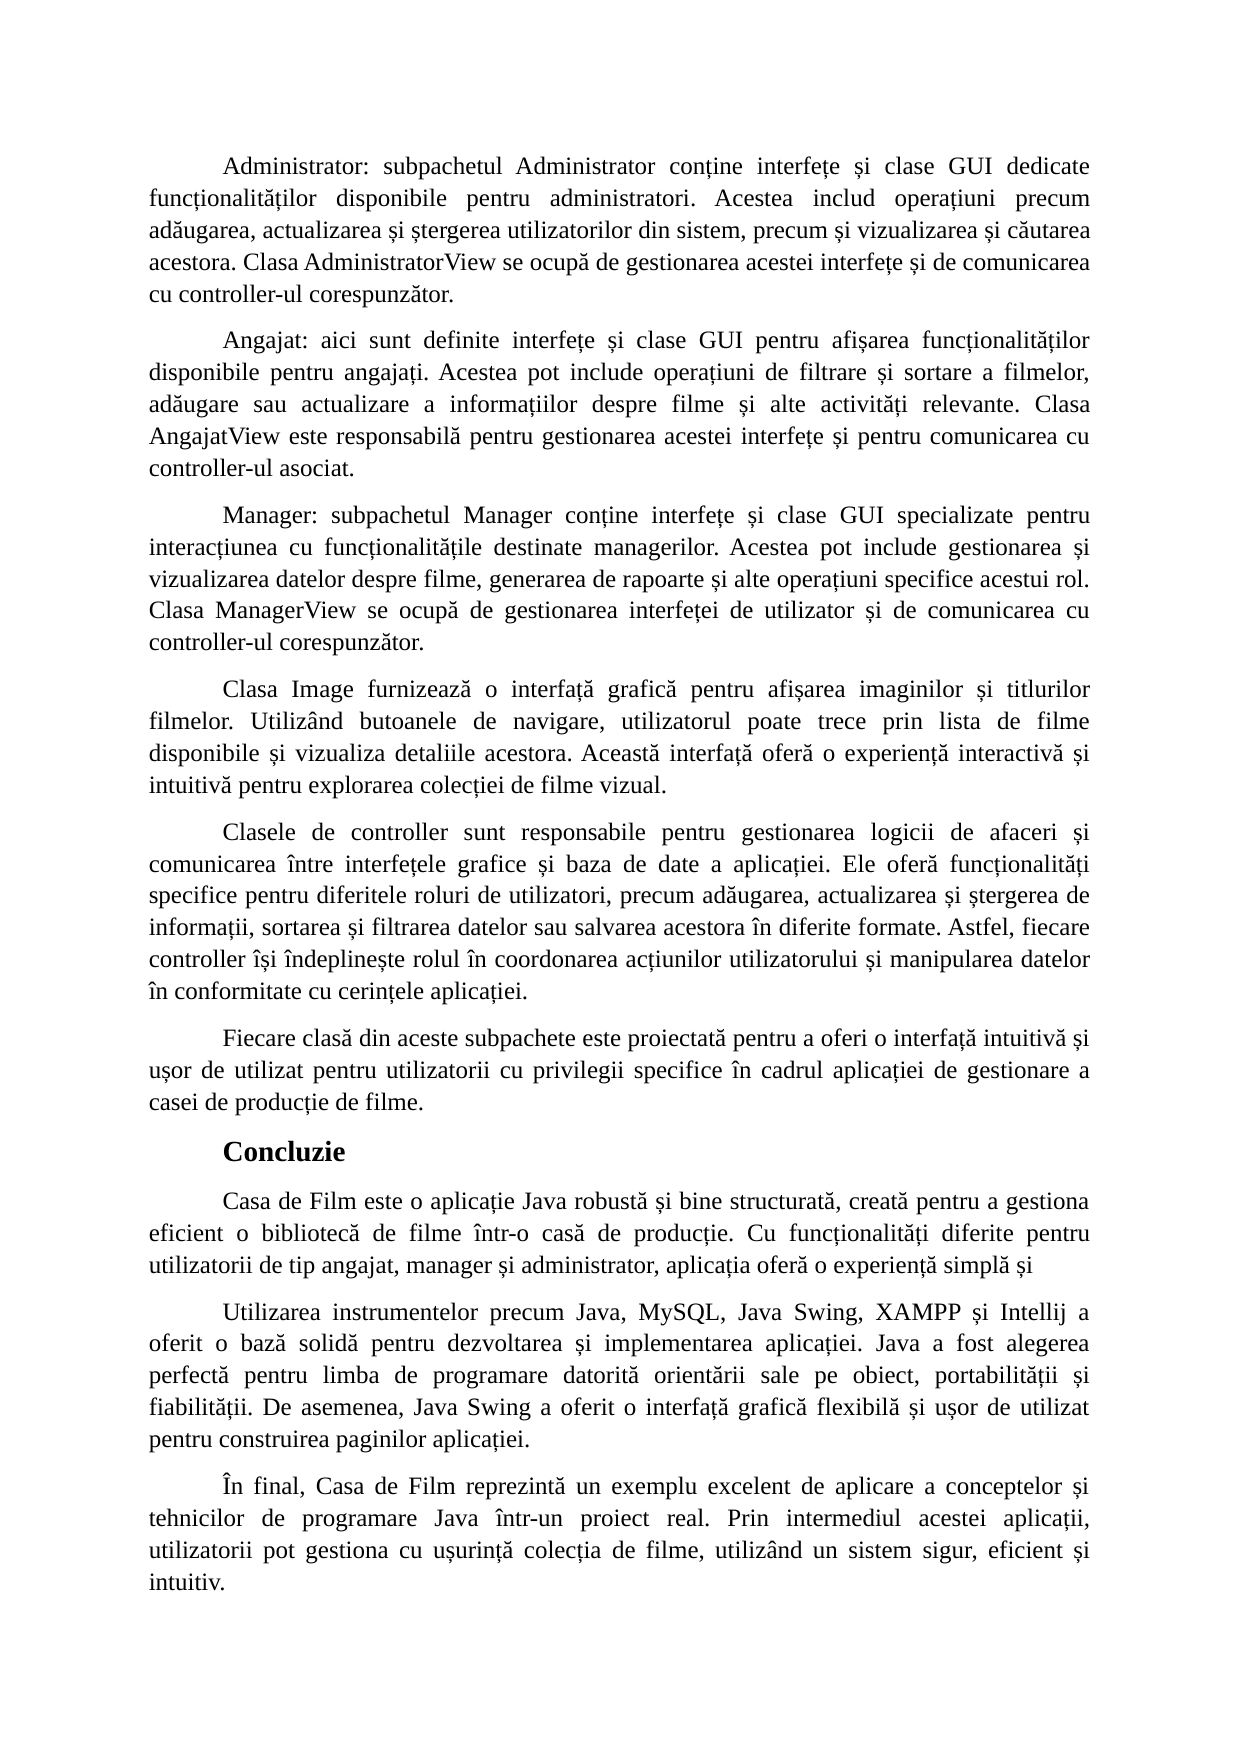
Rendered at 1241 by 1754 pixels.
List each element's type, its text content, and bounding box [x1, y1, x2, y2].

text Casa de Film este o aplicație Java robustă și bine structurată, creată pentru a gestiona eficient o bibliotecă de filme într-o casă de producție. Cu funcționalități diferite pentru utilizatorii de tip angajat, manager și administrator, aplicația oferă o experiență simplă și [148, 1186, 1091, 1278]
text Concluzie [148, 1134, 1091, 1167]
text Fiecare clasă din aceste subpachete este proiectată pentru a oferi o interfață intuitivă și ușor de utilizat pentru utilizatorii cu privilegii specifice în cadrul aplicației de gestionare a casei de producție de filme. [148, 1023, 1091, 1116]
text Administrator: subpachetul Administrator conține interfețe și clase GUI dedicate funcționalităților disponibile pentru administratori. Acestea includ operațiuni precum adăugarea, actualizarea și ștergerea utilizatorilor din sistem, precum și vizualizarea și căutarea acestora. Clasa AdministratorView se ocupă de gestionarea acestei interfețe și de comunicarea cu controller-ul corespunzător. [148, 151, 1091, 307]
text Manager: subpachetul Manager conține interfețe și clase GUI specializate pentru interacțiunea cu funcționalitățile destinate managerilor. Acestea pot include gestionarea și vizualizarea datelor despre filme, generarea de rapoarte și alte operațiuni specifice acestui rol. Clasa ManagerView se ocupă de gestionarea interfeței de utilizator și de comunicarea cu controller-ul corespunzător. [148, 500, 1091, 656]
text Clasele de controller sunt responsabile pentru gestionarea logicii de afaceri și comunicarea între interfețele grafice și baza de date a aplicației. Ele oferă funcționalități specifice pentru diferitele roluri de utilizatori, precum adăugarea, actualizarea și ștergerea de informații, sortarea și filtrarea datelor sau salvarea acestora în diferite formate. Astfel, fiecare controller își îndeplinește rolul în coordonarea acțiunilor utilizatorului și manipularea datelor în conformitate cu cerințele aplicației. [148, 817, 1091, 1005]
text Clasa Image furnizează o interfață grafică pentru afișarea imaginilor și titlurilor filmelor. Utilizând butoanele de navigare, utilizatorul poate trece prin lista de filme disponibile și vizualiza detaliile acestora. Această interfață oferă o experiență interactivă și intuitivă pentru explorarea colecției de filme vizual. [148, 674, 1091, 799]
text Angajat: aici sunt definite interfețe și clase GUI pentru afișarea funcționalităților disponibile pentru angajați. Acestea pot include operațiuni de filtrare și sortare a filmelor, adăugare sau actualizare a informațiilor despre filme și alte activități relevante. Clasa AngajatView este responsabilă pentru gestionarea acestei interfețe și pentru comunicarea cu controller-ul asociat. [148, 326, 1091, 482]
text În final, Casa de Film reprezintă un exemplu excelent de aplicare a conceptelor și tehnicilor de programare Java într-un proiect real. Prin intermediul acestei aplicații, utilizatorii pot gestiona cu ușurință colecția de filme, utilizând un sistem sigur, eficient și intuitiv. [148, 1471, 1091, 1595]
text Utilizarea instrumentelor precum Java, MySQL, Java Swing, XAMPP și Intellij a oferit o bază solidă pentru dezvoltarea și implementarea aplicației. Java a fost alegerea perfectă pentru limba de programare datorită orientării sale pe obiect, portabilității și fiabilității. De asemenea, Java Swing a oferit o interfață grafică flexibilă și ușor de utilizat pentru construirea paginilor aplicației. [148, 1297, 1091, 1453]
